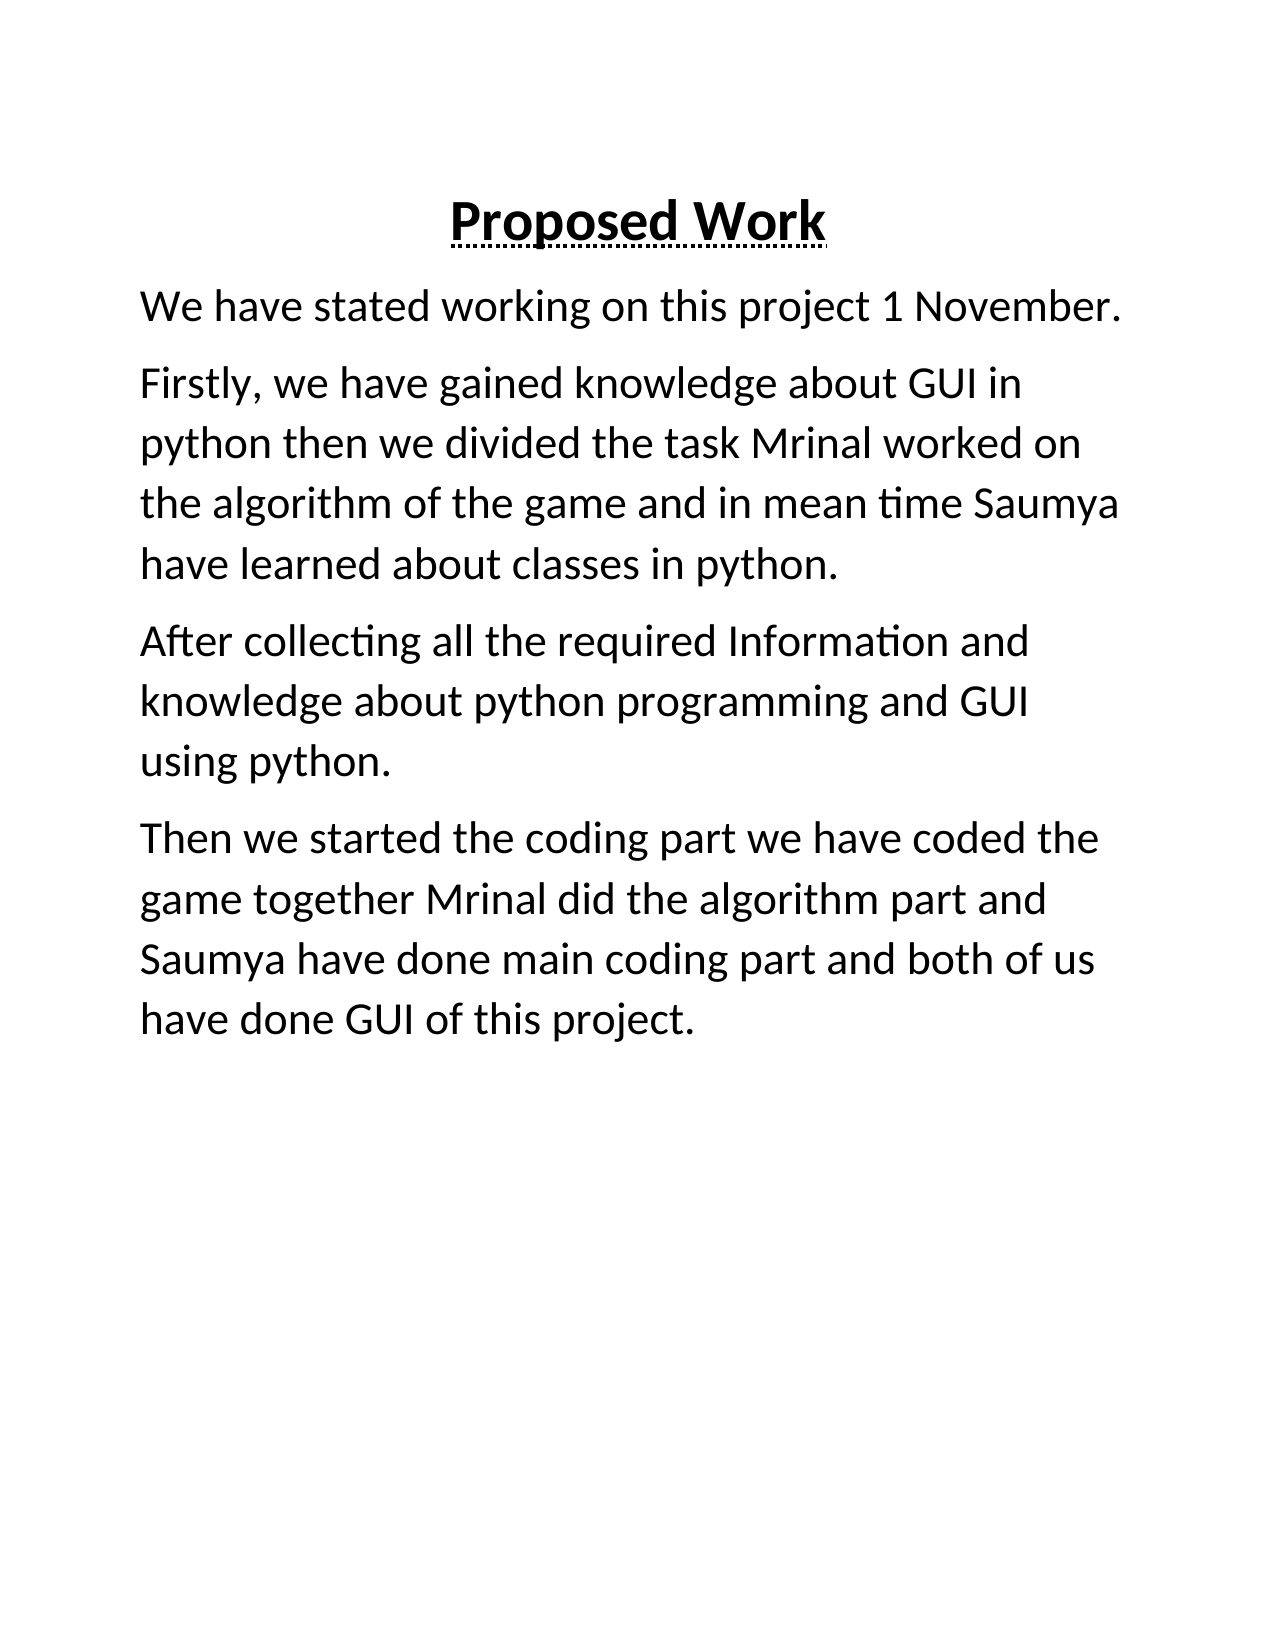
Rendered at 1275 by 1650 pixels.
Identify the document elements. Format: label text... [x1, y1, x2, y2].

text After collecting all the required Information and knowledge about python programming and GUI using python. [139, 612, 1137, 788]
text Then we started the coding part we have coded the game together Mrinal did the algorithm part and Saumya have done main coding part and both of us have done GUI of this project. [139, 809, 1137, 1046]
text Proposed Work [139, 183, 1137, 254]
text We have stated working on this project 1 November. [139, 277, 1137, 333]
text Firstly, we have gained knowledge about GUI in python then we divided the task Mrinal worked on the algorithm of the game and in mean time Saumya have learned about classes in python. [139, 354, 1137, 591]
